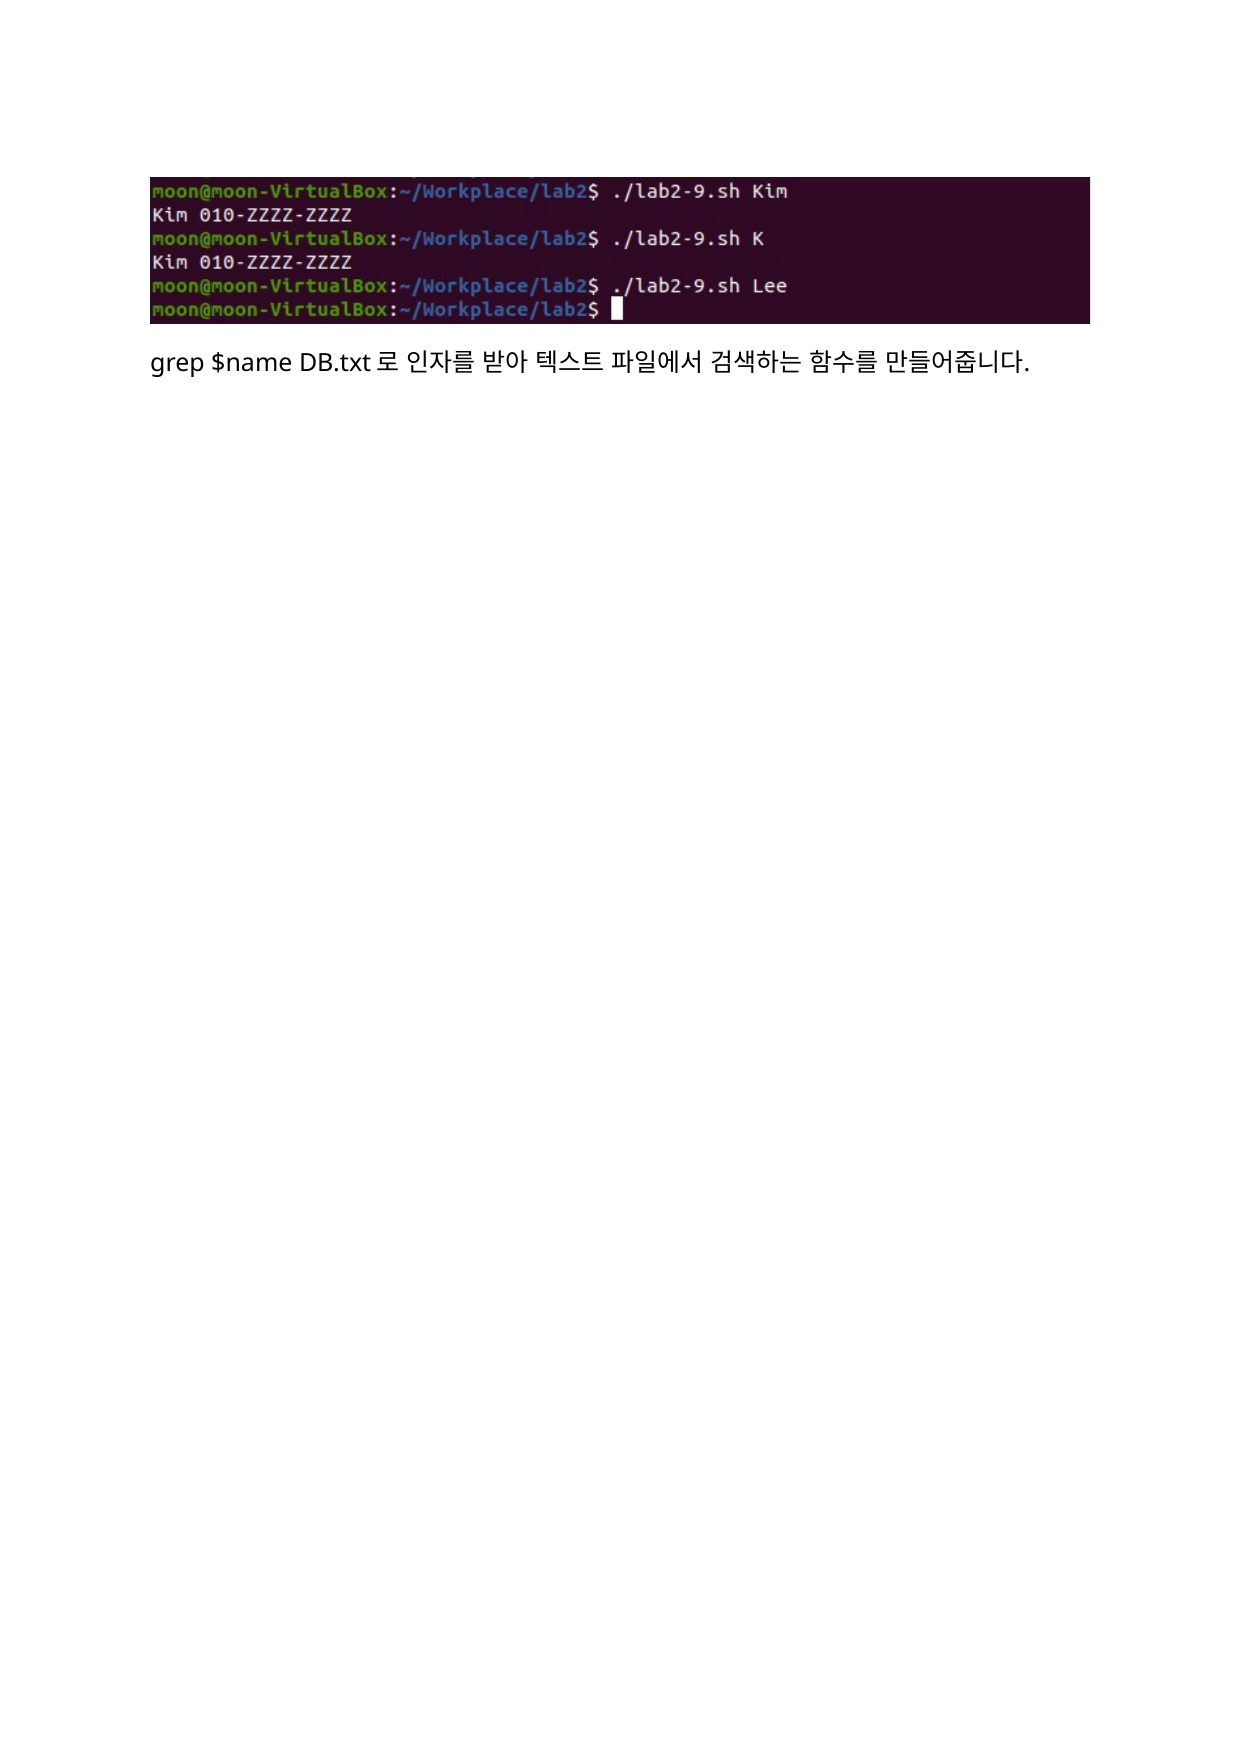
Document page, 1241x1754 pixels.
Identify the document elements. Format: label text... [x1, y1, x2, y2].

picture [150, 177, 1091, 324]
text grep $name DB.txt로 인자를 받아 텍스트 파일에서 검색하는 함수를 만들어줍니다. [150, 342, 1090, 378]
